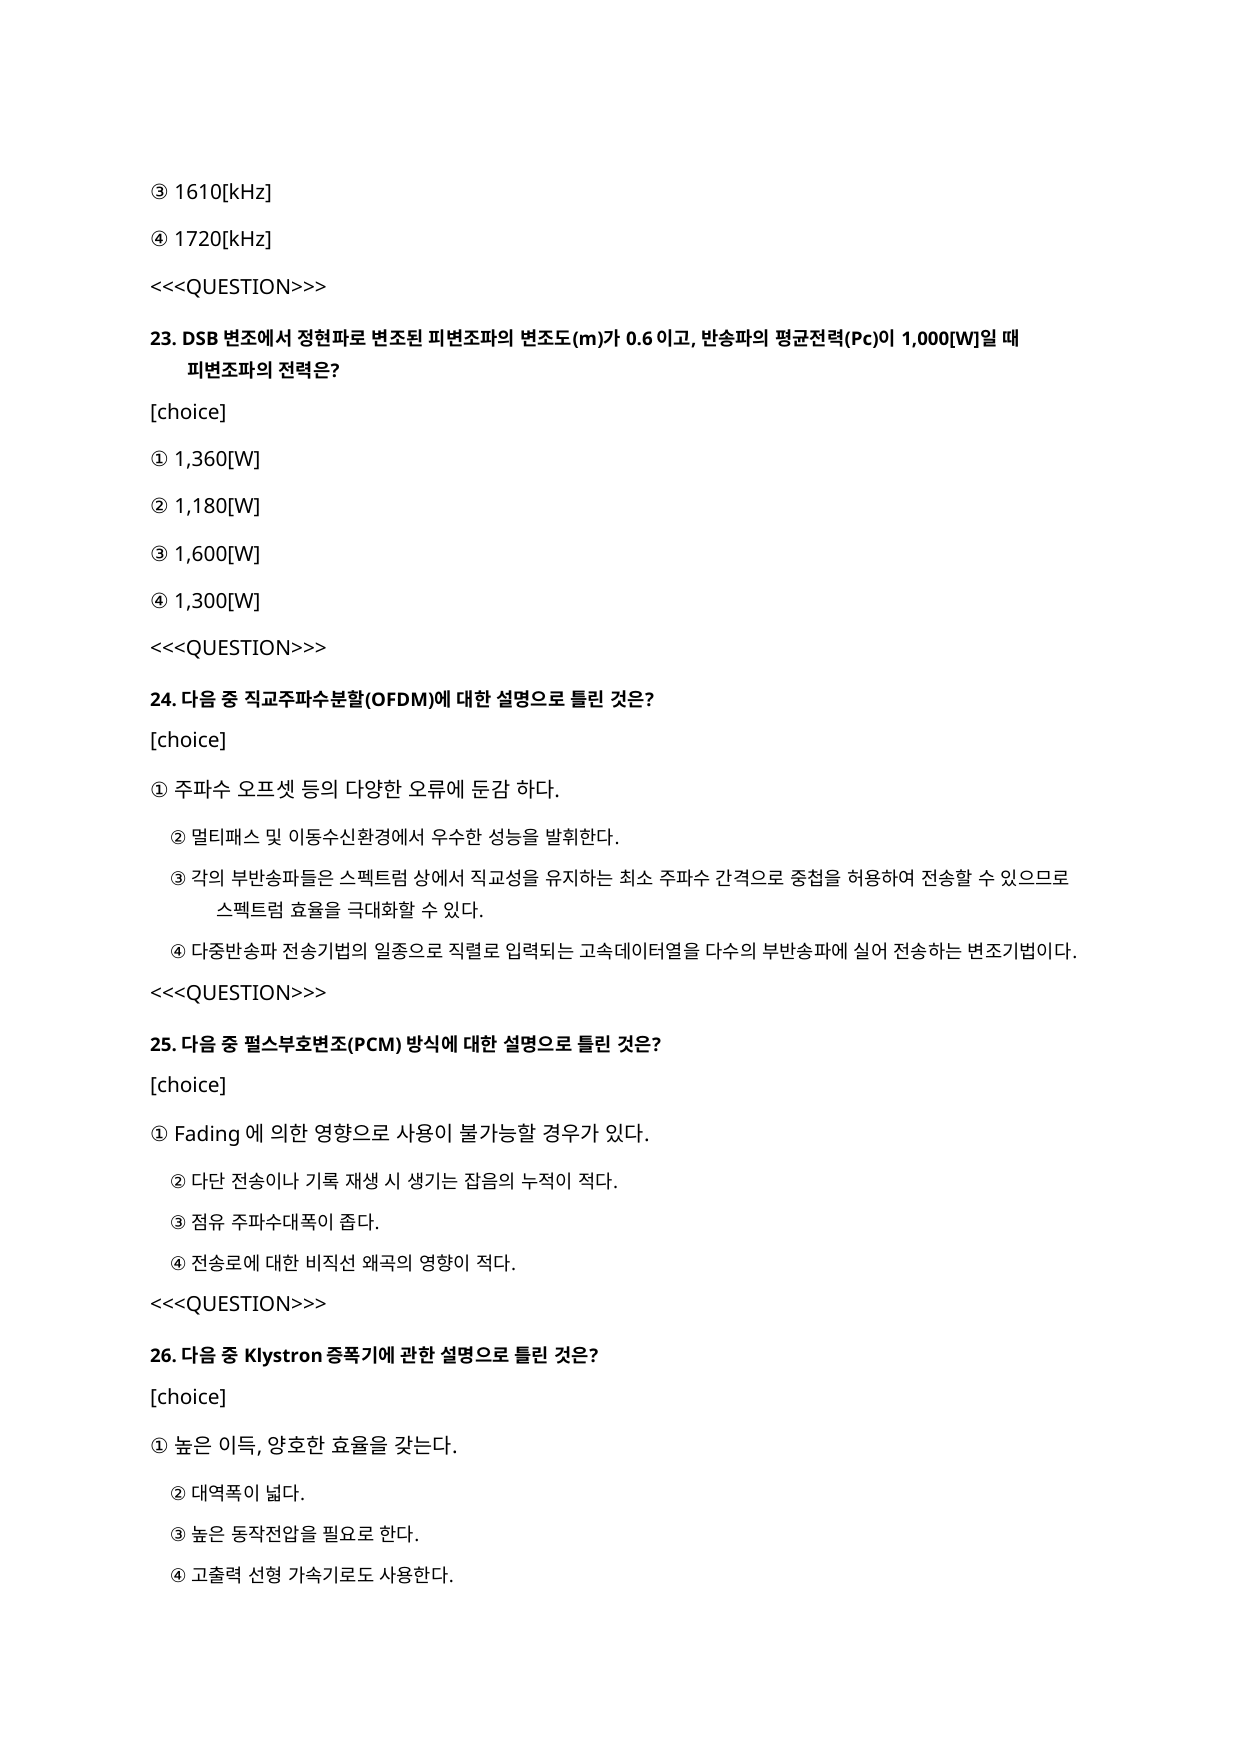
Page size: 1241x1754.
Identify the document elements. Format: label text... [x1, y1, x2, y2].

text 26. 다음 중 Klystron증폭기에 관한 설명으로 틀린 것은? [150, 1341, 1090, 1368]
text <<<QUESTION>>> [150, 633, 1090, 662]
text ② 다단 전송이나 기록 재생 시 생기는 잡음의 누적이 적다. [150, 1167, 1090, 1194]
text <<<QUESTION>>> [150, 272, 1090, 300]
text ② 대역폭이 넓다. [150, 1479, 1090, 1506]
text ② 1,180[W] [150, 491, 1090, 520]
text [choice] [150, 397, 1090, 425]
text ① Fading에 의한 영향으로 사용이 불가능할 경우가 있다. [150, 1117, 1090, 1148]
text ④ 고출력 선형 가속기로도 사용한다. [150, 1561, 1090, 1588]
text ④ 1720[kHz] [150, 224, 1090, 253]
text ① 주파수 오프셋 등의 다양한 오류에 둔감 하다. [150, 773, 1090, 803]
text [choice] [150, 1382, 1090, 1410]
text <<<QUESTION>>> [150, 1289, 1090, 1318]
text [choice] [150, 726, 1090, 754]
text ③ 1,600[W] [150, 539, 1090, 567]
text ④ 전송로에 대한 비직선 왜곡의 영향이 적다. [150, 1249, 1090, 1276]
text ③ 각의 부반송파들은 스펙트럼 상에서 직교성을 유지하는 최소 주파수 간격으로 중첩을 허용하여 전송할 수 있으므로 스펙트럼 효율을 극대화할 수 있다. [150, 863, 1090, 923]
text 24. 다음 중 직교주파수분할(OFDM)에 대한 설명으로 틀린 것은? [150, 685, 1090, 712]
text [choice] [150, 1070, 1090, 1098]
text ③ 1610[kHz] [150, 177, 1090, 206]
text ④ 1,300[W] [150, 586, 1090, 614]
text ① 높은 이득, 양호한 효율을 갖는다. [150, 1429, 1090, 1459]
text ④ 다중반송파 전송기법의 일종으로 직렬로 입력되는 고속데이터열을 다수의 부반송파에 실어 전송하는 변조기법이다. [150, 937, 1090, 964]
text 23. DSB 변조에서 정현파로 변조된 피변조파의 변조도(m)가 0.6이고, 반송파의 평균전력(Pc)이 1,000[W]일 때 피변조파의 전력은? [150, 323, 1090, 383]
text 25. 다음 중 펄스부호변조(PCM) 방식에 대한 설명으로 틀린 것은? [150, 1029, 1090, 1056]
text ① 1,360[W] [150, 444, 1090, 472]
text ③ 점유 주파수대폭이 좁다. [150, 1208, 1090, 1235]
text <<<QUESTION>>> [150, 978, 1090, 1006]
text ② 멀티패스 및 이동수신환경에서 우수한 성능을 발휘한다. [150, 822, 1090, 849]
text ③ 높은 동작전압을 필요로 한다. [150, 1519, 1090, 1547]
